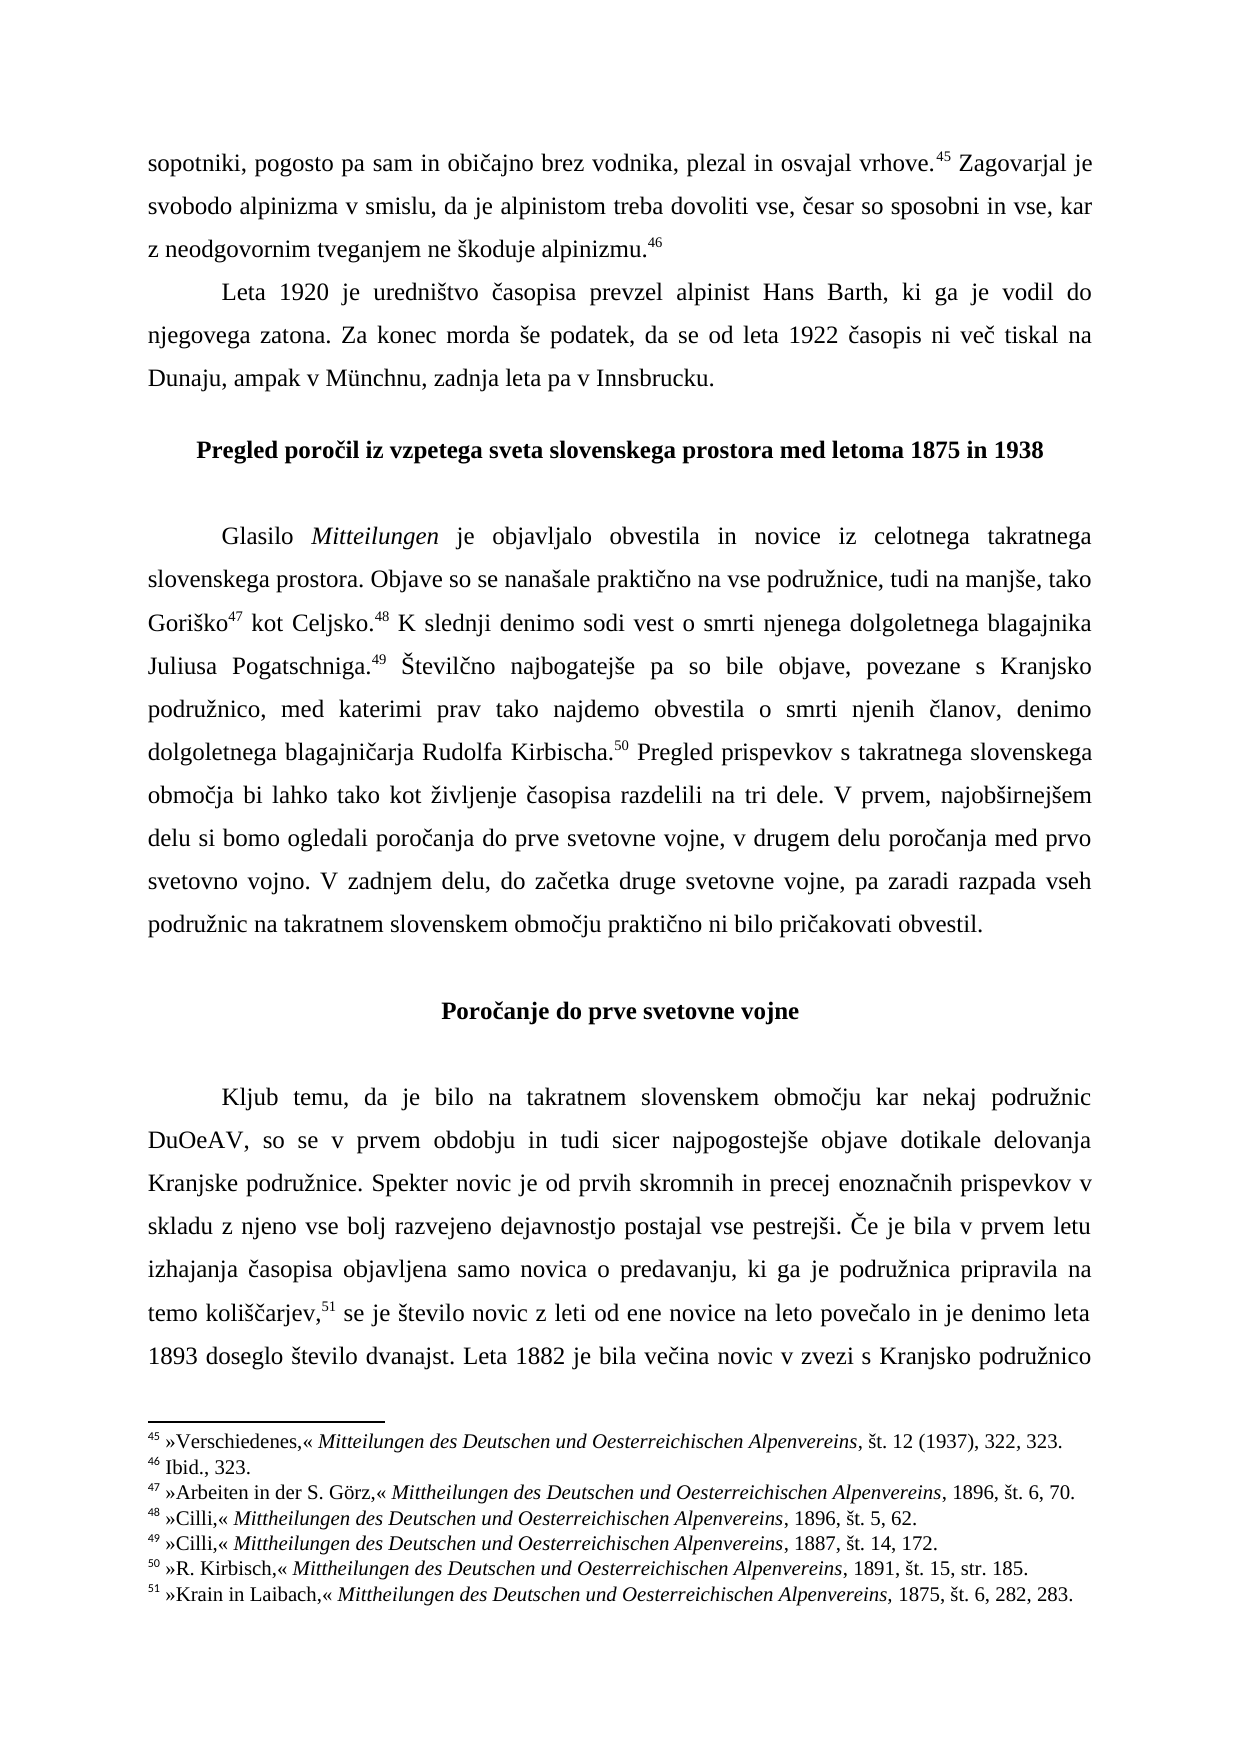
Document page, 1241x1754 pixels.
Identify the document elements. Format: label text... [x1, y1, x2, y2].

text Glasilo Mitteilungen je objavljalo obvestila in novice iz celotnega takratnega slovenskega prostora. Objave so se nanašale praktično na vse podružnice, tudi na manjše, tako Goriško kot Celjsko. K slednji denimo sodi vest o smrti njenega dolgoletnega blagajnika Juliusa Pogatschniga. Številčno najbogatejše pa so bile objave, povezane s Kranjsko podružnico, med katerimi prav tako najdemo obvestila o smrti njenih članov, denimo dolgoletnega blagajničarja Rudolfa Kirbischa. Pregled prispevkov s takratnega slovenskega območja bi lahko tako kot življenje časopisa razdelili na tri dele. V prvem, najobširnejšem delu si bomo ogledali poročanja do prve svetovne vojne, v drugem delu poročanja med prvo svetovno vojno. V zadnjem delu, do začetka druge svetovne vojne, pa zaradi razpada vseh podružnic na takratnem slovenskem območju praktično ni bilo pričakovati obvestil. [148, 521, 1093, 938]
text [148, 1082, 1093, 1369]
text Poročanje do prve svetovne vojne [148, 996, 1093, 1024]
text Leta 1916 je bil Heß imenovan za častnega člana društva. Čeprav je uredniško taktirko odložil leta 1919, ga časopis ob njegovi 80-letnici leta 1937 ni pozabil. V uvodu obširnega sestavka je povzeta vsa njegova dejavnost, ki jo je na planinskem področju začel že kot desetletni deček. Od junija 1876 je bil Heß pionir na področju alpinizma, kjer je z enakimi sopotniki, pogosto pa sam in običajno brez vodnika, plezal in osvajal vrhove. Zagovarjal je svobodo alpinizma v smislu, da je alpinistom treba dovoliti vse, česar so sposobni in vse, kar z neodgovornim tveganjem ne škoduje alpinizmu. [148, 148, 1093, 263]
text Leta 1920 je uredništvo časopisa prevzel alpinist Hans Barth, ki ga je vodil do njegovega zatona. Za konec morda še podatek, da se od leta 1922 časopis ni več tiskal na Dunaju, ampak v Münchnu, zadnja leta pa v Innsbrucku. [148, 277, 1093, 392]
text Pregled poročil iz vzpetega sveta slovenskega prostora med letoma 1875 in 1938 [148, 435, 1093, 464]
